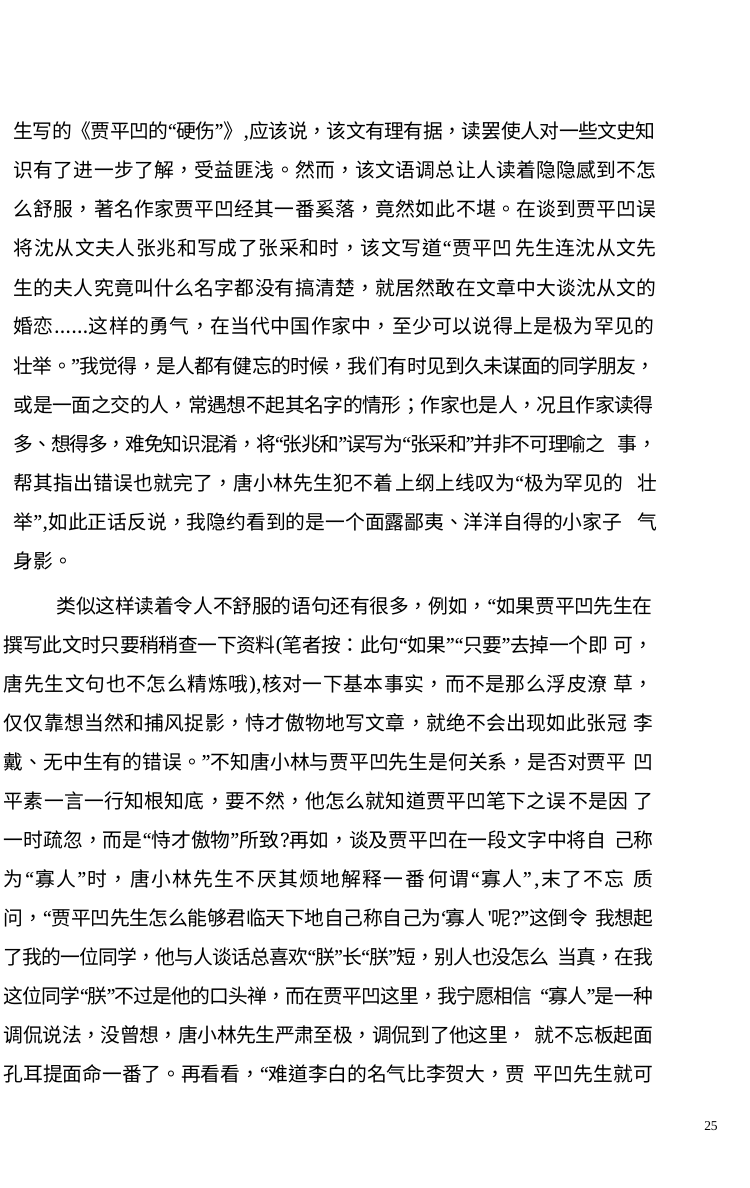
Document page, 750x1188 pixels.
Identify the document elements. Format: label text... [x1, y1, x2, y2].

text 生写的《贾平凹的“硬伤”》,应该说，该文有理有据，读罢使人对一些文史知 识有了进一步了解，受益匪浅。然而，该文语调总让人读着隐隐感到不怎 么舒服，著名作家贾平凹经其一番奚落，竟然如此不堪。在谈到贾平凹误 将沈从文夫人张兆和写成了张采和时，该文写道“贾平凹先生连沈从文先 生的夫人究竟叫什么名字都没有搞清楚，就居然敢在文章中大谈沈从文的 婚恋……这样的勇气，在当代中国作家中，至少可以说得上是极为罕见的 壮举。”我觉得，是人都有健忘的时候，我们有时见到久未谋面的同学朋友， 或是一面之交的人，常遇想不起其名字的情形；作家也是人，况且作家读得 多、想得多，难免知识混淆，将“张兆和”误写为“张采和”并非不可理喻之 事，帮其指出错误也就完了，唐小林先生犯不着上纲上线叹为“极为罕见的 壮举”,如此正话反说，我隐约看到的是一个面露鄙夷、洋洋自得的小家子 气身影。 [13, 117, 657, 574]
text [4, 592, 653, 1088]
